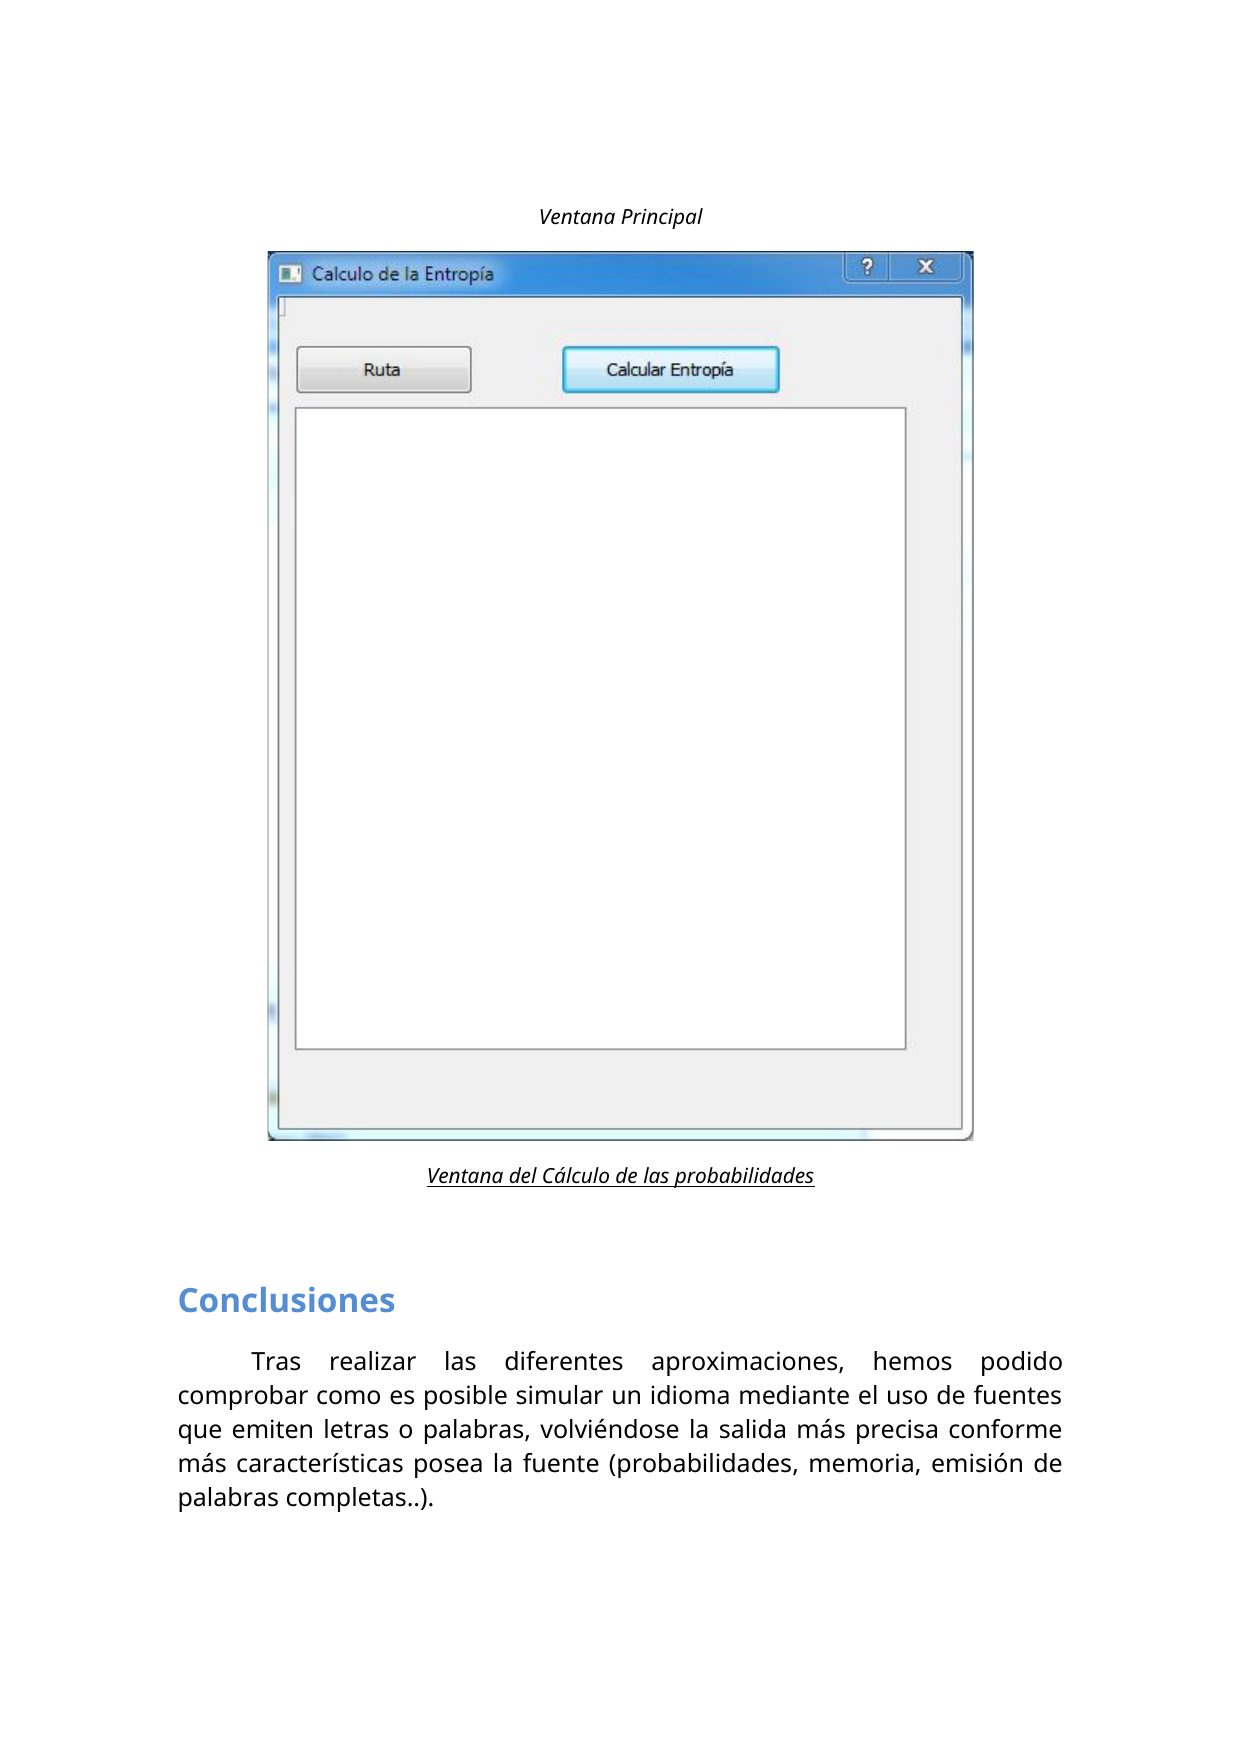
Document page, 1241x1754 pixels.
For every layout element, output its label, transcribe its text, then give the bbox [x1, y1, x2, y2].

text Tras realizar las diferentes aproximaciones, hemos podido comprobar como es posible simular un idioma mediante el uso de fuentes que emiten letras o palabras, volviéndose la salida más precisa conforme más características posea la fuente (probabilidades, memoria, emisión de palabras completas..). [177, 1343, 1064, 1514]
text Ventana Principal [177, 202, 1064, 231]
text Ventana del Cálculo de las probabilidades [177, 1162, 1064, 1190]
text Conclusiones [177, 1277, 1064, 1323]
picture [267, 251, 974, 1141]
